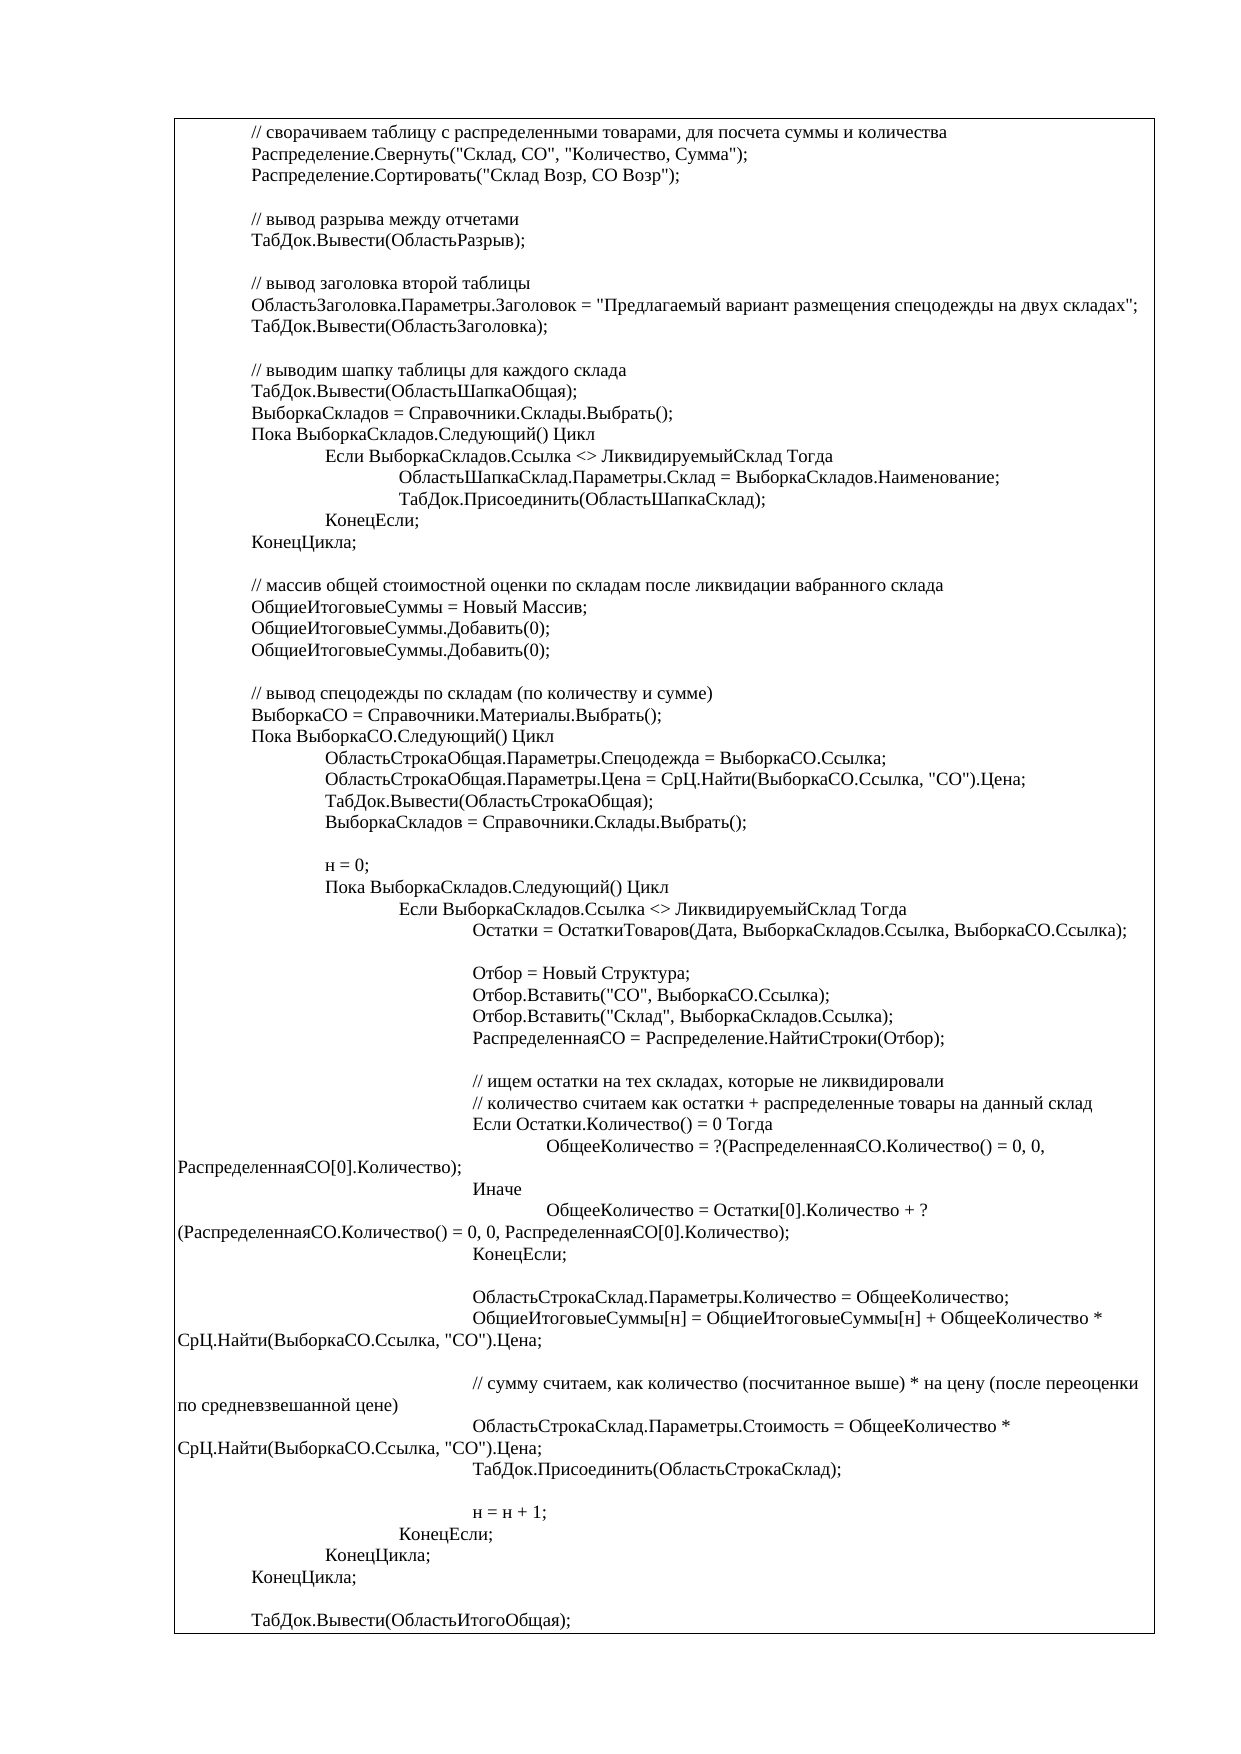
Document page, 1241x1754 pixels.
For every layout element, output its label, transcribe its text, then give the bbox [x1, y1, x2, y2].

text ОбластьШапкаСклад.Параметры.Склад = ВыборкаСкладов.Наименование; [177, 466, 1152, 488]
text Отбор.Вставить("СО", ВыборкаСО.Ссылка); [177, 984, 1152, 1005]
text ТабДок.Присоединить(ОбластьСтрокаСклад); [177, 1458, 1152, 1480]
text ОбластьСтрокаОбщая.Параметры.Спецодежда = ВыборкаСО.Ссылка; [177, 747, 1152, 768]
text Пока ВыборкаСО.Следующий() Цикл [177, 725, 1152, 747]
text ОбластьСтрокаСклад.Параметры.Стоимость = ОбщееКоличество * СрЦ.Найти(ВыборкаСО.Ссылка, "СО").Цена; [177, 1415, 1152, 1458]
text // ищем остатки на тех складах, которые не ликвидировали [177, 1070, 1152, 1092]
text Если ВыборкаСкладов.Ссылка <> ЛиквидируемыйСклад Тогда [177, 897, 1152, 919]
text ТабДок.Вывести(ОбластьЗаголовка); [177, 315, 1152, 337]
text Если ВыборкаСкладов.Ссылка <> ЛиквидируемыйСклад Тогда [177, 445, 1152, 466]
text КонецЦикла; [177, 1566, 1152, 1587]
text Распределение.Сортировать("Склад Возр, СО Возр"); [177, 164, 1152, 186]
text Пока ВыборкаСкладов.Следующий() Цикл [177, 876, 1152, 897]
text ОбщееКоличество = Остатки[0].Количество + ?(РаспределеннаяСО.Количество() = 0, 0, РаспределеннаяСО[0].Количество); [177, 1199, 1152, 1242]
text // выводим шапку таблицы для каждого склада [177, 358, 1152, 380]
text КонецЕсли; [177, 1242, 1152, 1264]
text // вывод заголовка второй таблицы [177, 272, 1152, 294]
text Пока ВыборкаСкладов.Следующий() Цикл [177, 423, 1152, 445]
text ТабДок.Вывести(ОбластьШапкаОбщая); [177, 380, 1152, 402]
text ОбластьСтрокаСклад.Параметры.Количество = ОбщееКоличество; [177, 1286, 1152, 1307]
text // вывод разрыва между отчетами [177, 207, 1152, 229]
text ВыборкаСкладов = Справочники.Склады.Выбрать(); [177, 402, 1152, 423]
text ОбщиеИтоговыеСуммы.Добавить(0); [177, 617, 1152, 639]
text КонецЦикла; [177, 531, 1152, 552]
text ТабДок.Вывести(ОбластьСтрокаОбщая); [177, 790, 1152, 811]
text ОбщиеИтоговыеСуммы = Новый Массив; [177, 596, 1152, 617]
text Остатки = ОстаткиТоваров(Дата, ВыборкаСкладов.Ссылка, ВыборкаСО.Ссылка); [177, 919, 1152, 941]
text Иначе [177, 1178, 1152, 1199]
text н = н + 1; [177, 1501, 1152, 1523]
text КонецЕсли; [177, 509, 1152, 531]
text Отбор.Вставить("Склад", ВыборкаСкладов.Ссылка); [177, 1005, 1152, 1027]
text ОбластьЗаголовка.Параметры.Заголовок = "Предлагаемый вариант размещения спецодежды на двух складах"; [177, 294, 1152, 315]
text // вывод спецодежды по складам (по количеству и сумме) [177, 682, 1152, 703]
text ОбластьСтрокаОбщая.Параметры.Цена = СрЦ.Найти(ВыборкаСО.Ссылка, "СО").Цена; [177, 768, 1152, 790]
text Отбор = Новый Структура; [177, 962, 1152, 984]
text ОбщееКоличество = ?(РаспределеннаяСО.Количество() = 0, 0, РаспределеннаяСО[0].Количество); [177, 1135, 1152, 1178]
text КонецЦикла; [177, 1544, 1152, 1566]
text ОбщиеИтоговыеСуммы[н] = ОбщиеИтоговыеСуммы[н] + ОбщееКоличество * СрЦ.Найти(ВыборкаСО.Ссылка, "СО").Цена; [177, 1307, 1152, 1350]
text ТабДок.Присоединить(ОбластьШапкаСклад); [177, 488, 1152, 509]
text н = 0; [177, 854, 1152, 876]
text ТабДок.Вывести(ОбластьИтогоОбщая); [175, 1606, 1154, 1633]
text ТабДок.Вывести(ОбластьРазрыв); [177, 229, 1152, 251]
text ОбщиеИтоговыеСуммы.Добавить(0); [177, 639, 1152, 660]
text Распределение.Свернуть("Склад, СО", "Количество, Сумма"); [177, 143, 1152, 164]
text ВыборкаСО = Справочники.Материалы.Выбрать(); [177, 703, 1152, 725]
text Если Остатки.Количество() = 0 Тогда [177, 1113, 1152, 1135]
text РаспределеннаяСО = Распределение.НайтиСтроки(Отбор); [177, 1027, 1152, 1048]
text // количество считаем как остатки + распределенные товары на данный склад [177, 1092, 1152, 1113]
text // массив общей стоимостной оценки по складам после ликвидации вабранного склада [177, 574, 1152, 596]
text КонецЕсли; [177, 1523, 1152, 1544]
text ВыборкаСкладов = Справочники.Склады.Выбрать(); [177, 811, 1152, 833]
text // сумму считаем, как количество (посчитанное выше) * на цену (после переоценки по средневзвешанной цене) [177, 1372, 1152, 1415]
text // сворачиваем таблицу с распределенными товарами, для посчета суммы и количества [175, 119, 1154, 143]
